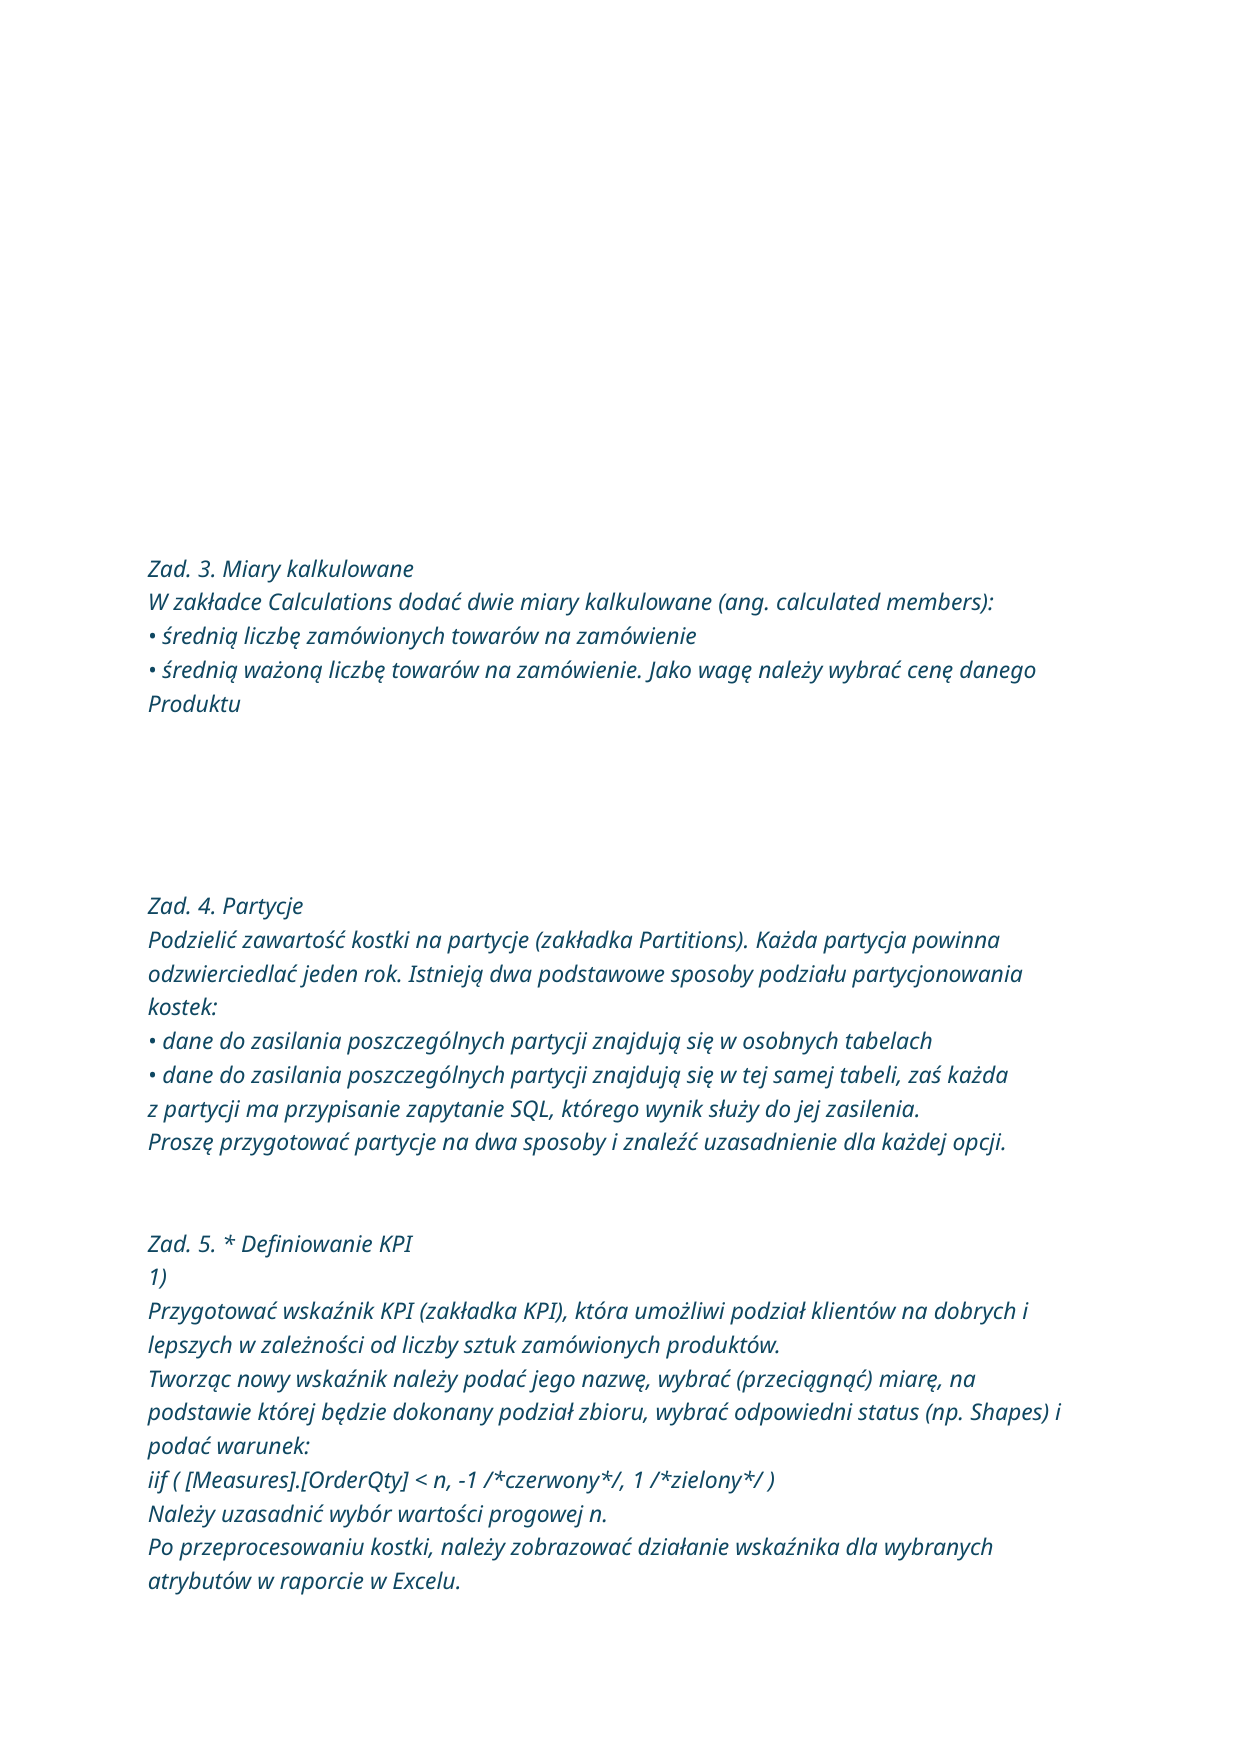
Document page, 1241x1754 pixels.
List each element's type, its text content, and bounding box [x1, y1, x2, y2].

text • dane do zasilania poszczególnych partycji znajdują się w tej samej tabeli, zaś każda [148, 1059, 1093, 1090]
text iif ( [Measures].[OrderQty] < n, -1 /*czerwony*/, 1 /*zielony*/ ) [148, 1464, 1093, 1495]
text • średnią liczbę zamówionych towarów na zamówienie [148, 620, 1093, 651]
text Należy uzasadnić wybór wartości progowej n. [148, 1498, 1093, 1529]
text podstawie której będzie dokonany podział zbioru, wybrać odpowiedni status (np. Shapes) i podać warunek: [148, 1396, 1093, 1461]
text Podzielić zawartość kostki na partycje (zakładka Partitions). Każda partycja powinna [148, 924, 1093, 955]
text W zakładce Calculations dodać dwie miary kalkulowane (ang. calculated members): [148, 586, 1093, 618]
text Tworząc nowy wskaźnik należy podać jego nazwę, wybrać (przeciągnąć) miarę, na [148, 1363, 1093, 1394]
text • dane do zasilania poszczególnych partycji znajdują się w osobnych tabelach [148, 1025, 1093, 1056]
text Zad. 5. * Definiowanie KPI [148, 1228, 1093, 1259]
text Proszę przygotować partycje na dwa sposoby i znaleźć uzasadnienie dla każdej opcji. [148, 1126, 1093, 1158]
text Produktu [148, 688, 1093, 719]
text atrybutów w raporcie w Excelu. [148, 1565, 1093, 1596]
text • średnią ważoną liczbę towarów na zamówienie. Jako wagę należy wybrać cenę danego [148, 654, 1093, 685]
text Zad. 4. Partycje [148, 890, 1093, 921]
text odzwierciedlać jeden rok. Istnieją dwa podstawowe sposoby podziału partycjonowania kostek: [148, 958, 1093, 1023]
text 1) [148, 1261, 1093, 1293]
text z partycji ma przypisanie zapytanie SQL, którego wynik służy do jej zasilenia. [148, 1093, 1093, 1124]
text Po przeprocesowaniu kostki, należy zobrazować działanie wskaźnika dla wybranych [148, 1531, 1093, 1563]
text Przygotować wskaźnik KPI (zakładka KPI), która umożliwi podział klientów na dobrych i lepszych w zależności od liczby sztuk zamówionych produktów. [148, 1295, 1093, 1360]
text Zad. 3. Miary kalkulowane [148, 553, 1093, 584]
